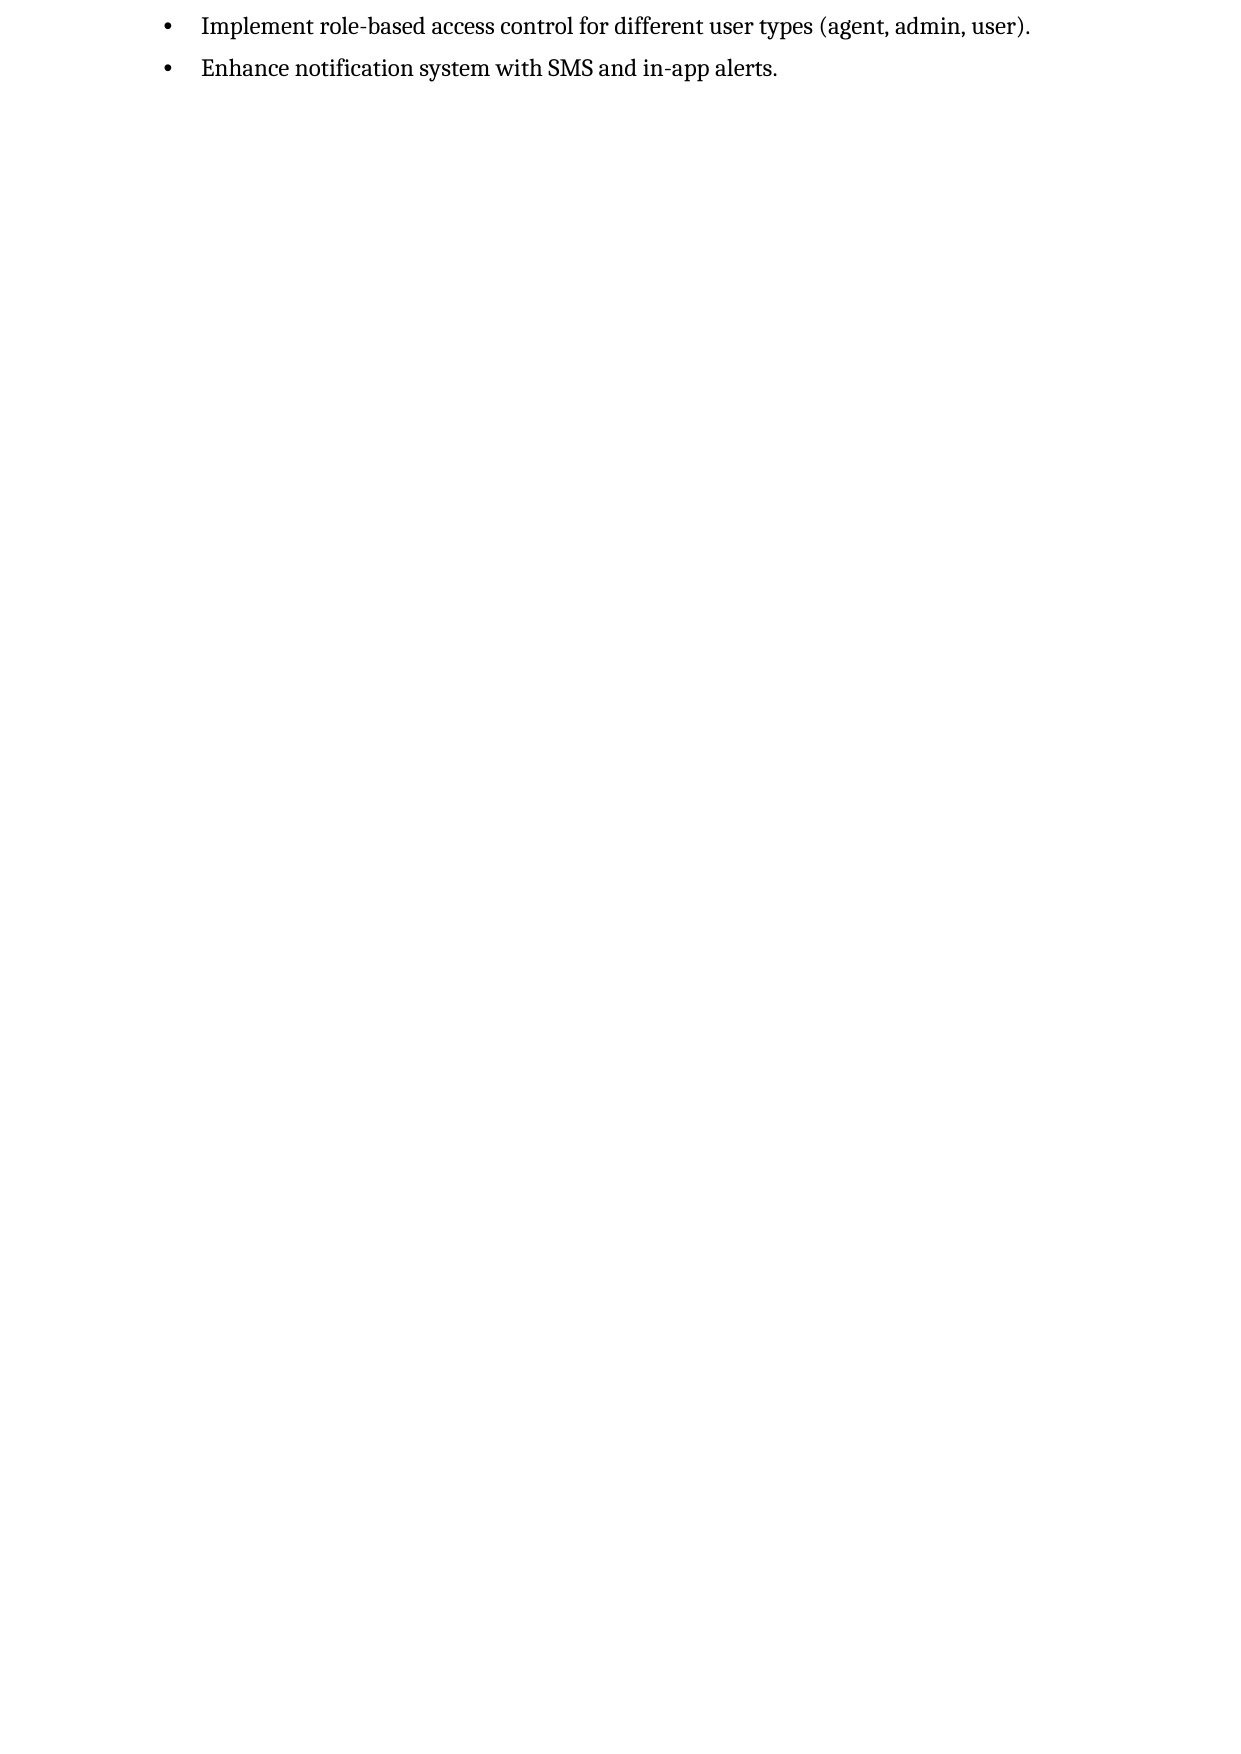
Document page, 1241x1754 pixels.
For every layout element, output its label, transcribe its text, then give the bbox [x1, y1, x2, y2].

list Implement role-based access control for different user types (agent, admin, user). [163, 11, 1181, 41]
list Enhance notification system with SMS and in-app alerts. [163, 53, 1181, 82]
